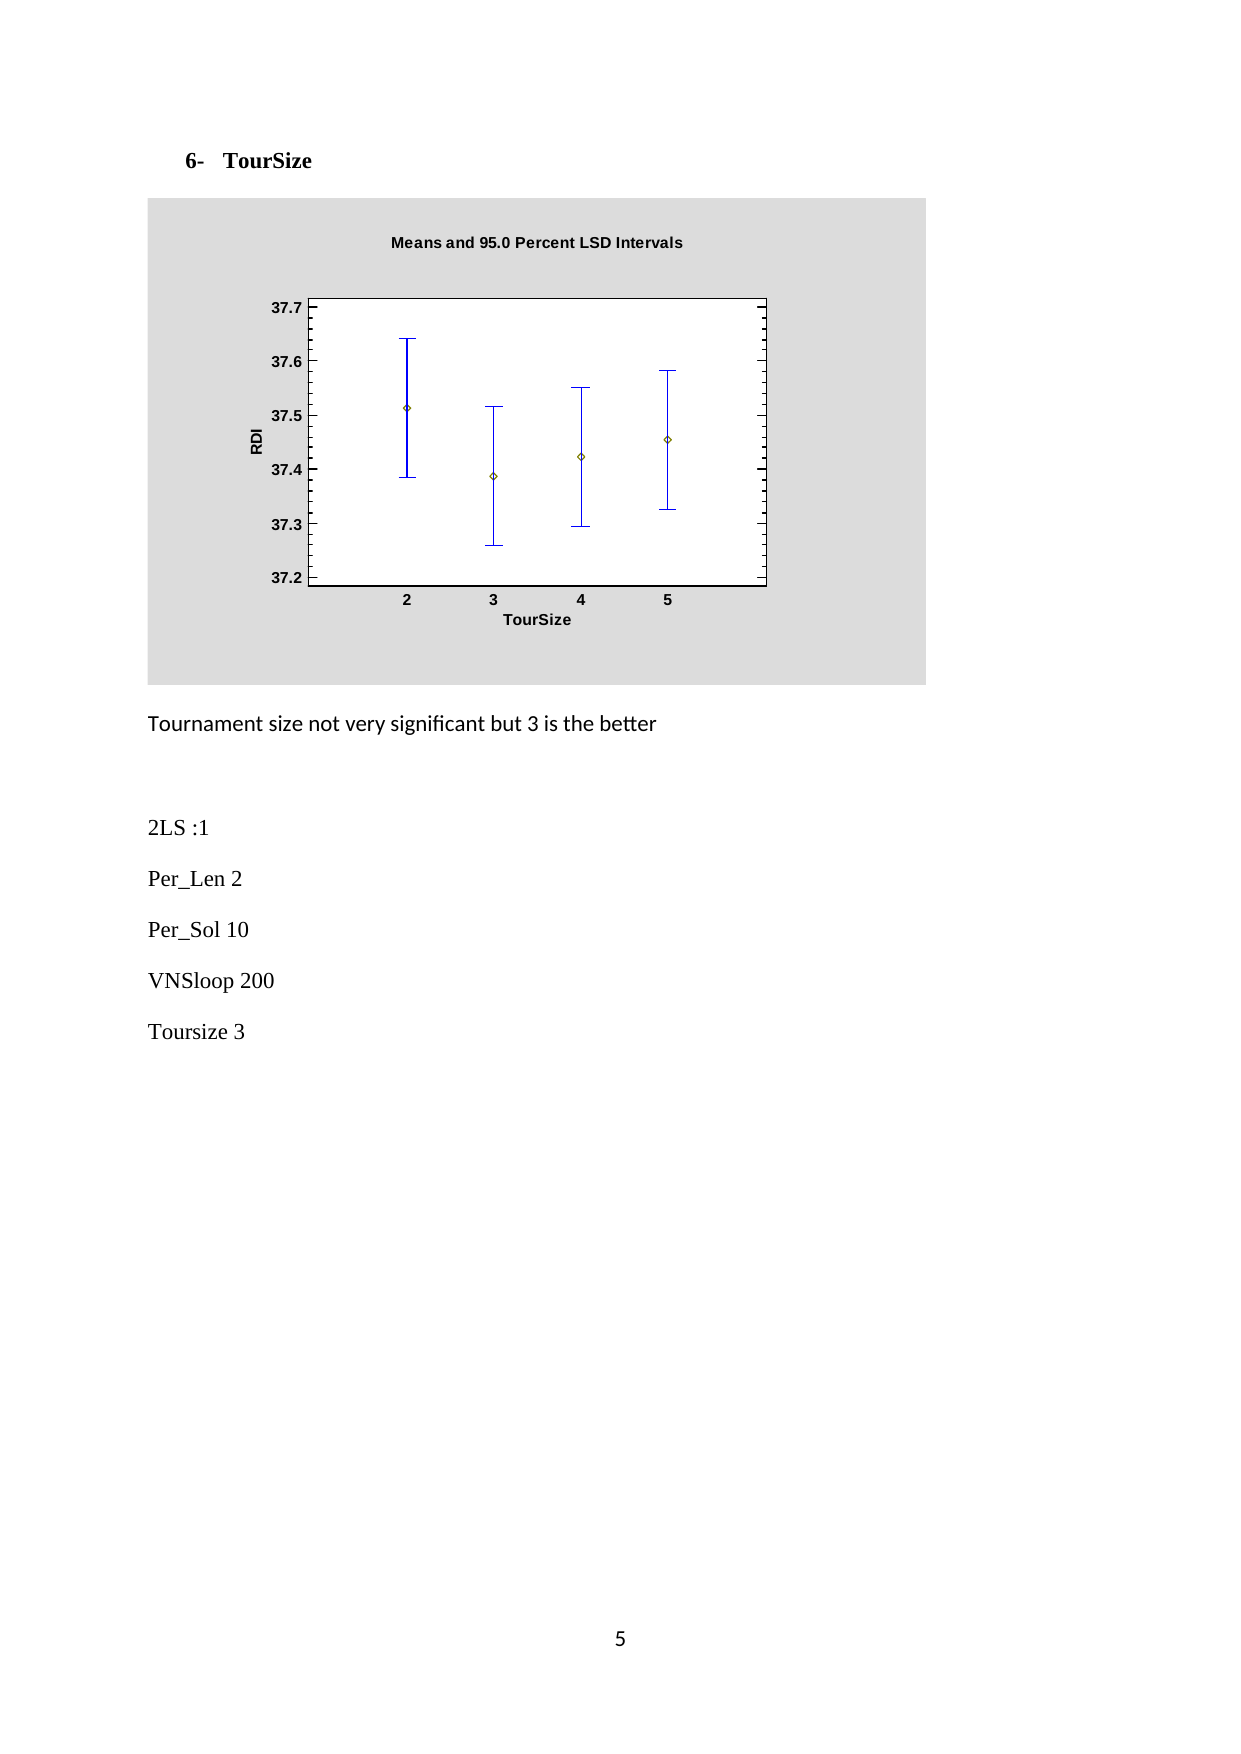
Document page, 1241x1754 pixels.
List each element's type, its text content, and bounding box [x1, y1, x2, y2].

text Tournament size not very significant but 3 is the better [148, 709, 1093, 738]
text Per_Sol 10 [148, 916, 1093, 942]
text Per_Len 2 [148, 865, 1093, 891]
text 2LS :1 [148, 814, 1093, 840]
list TourSize [185, 148, 1093, 174]
text VNSloop 200 [148, 967, 1093, 993]
text Toursize 3 [148, 1018, 1093, 1044]
